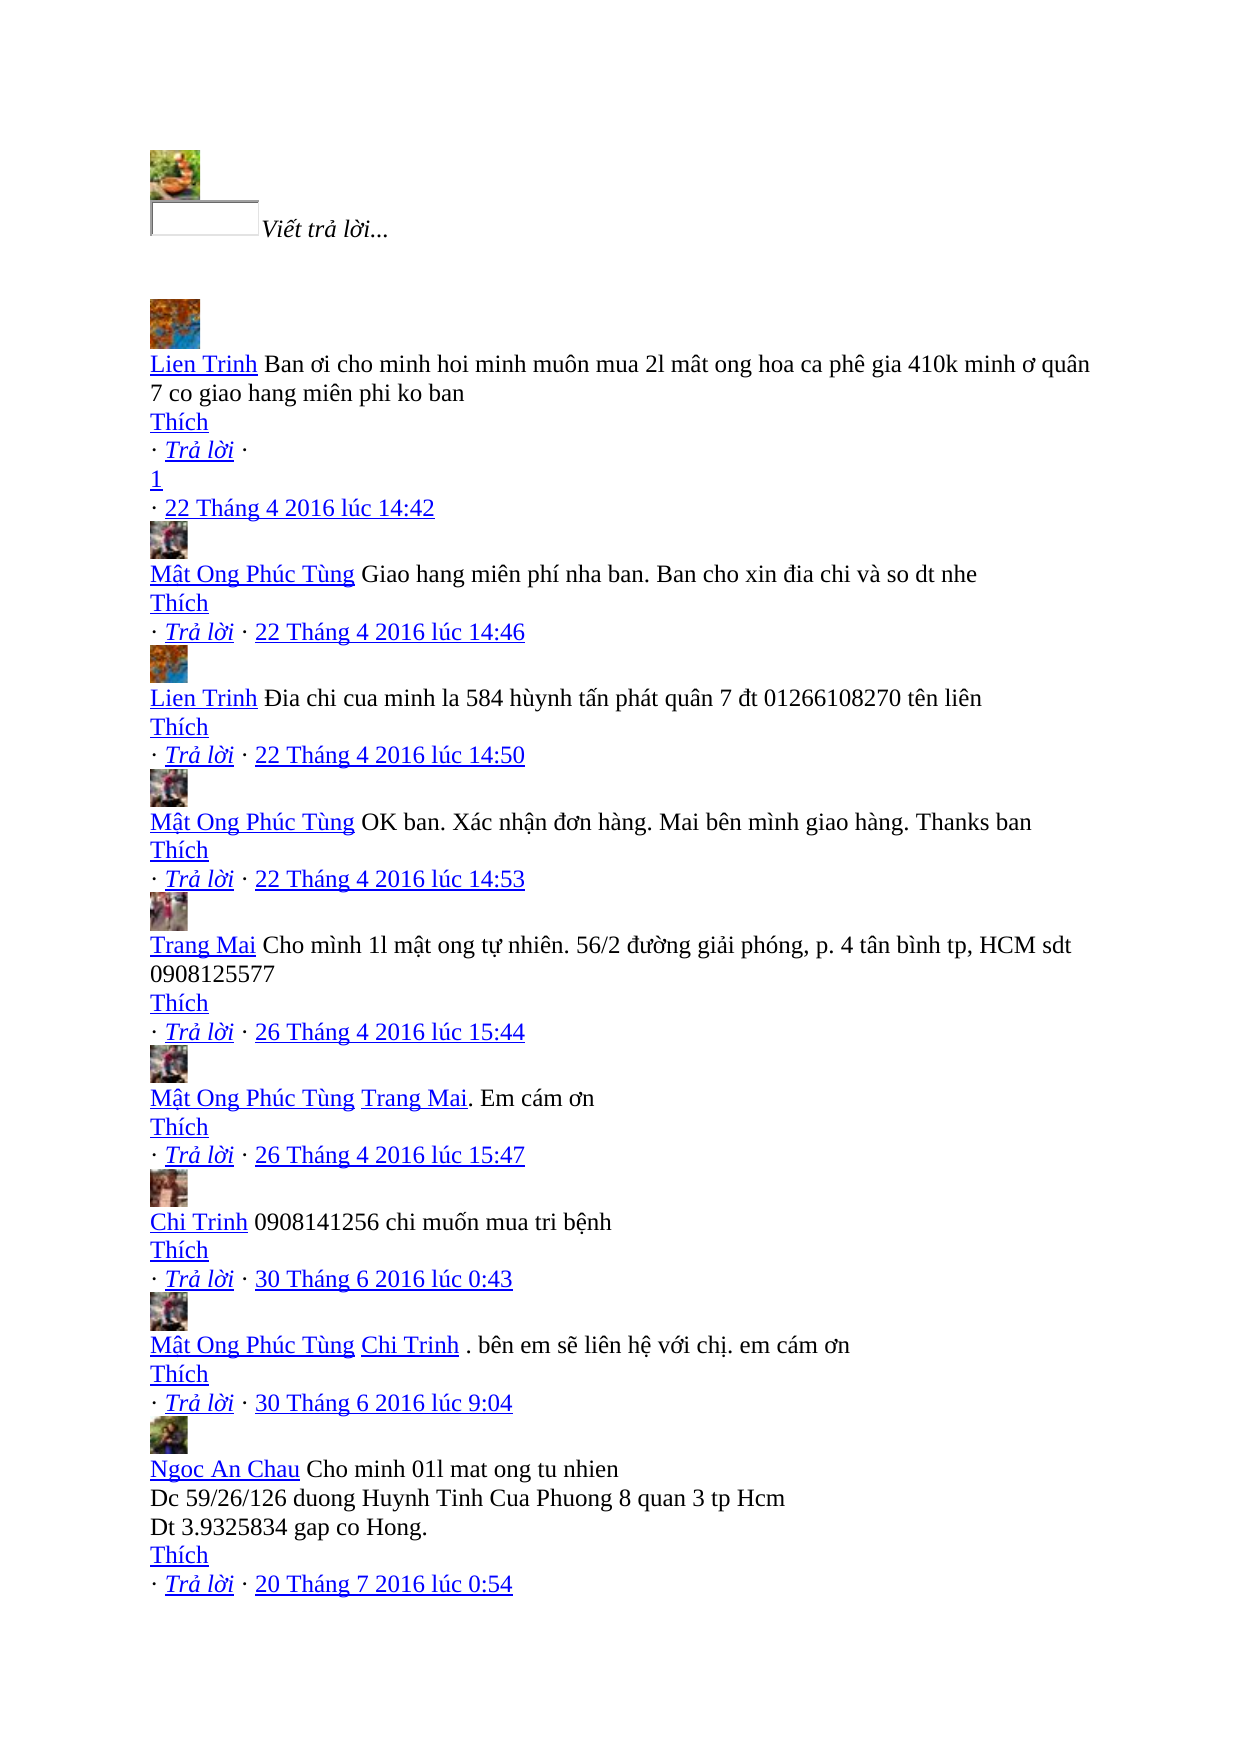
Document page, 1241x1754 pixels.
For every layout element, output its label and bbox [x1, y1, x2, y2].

picture [150, 1292, 188, 1331]
picture [150, 645, 188, 683]
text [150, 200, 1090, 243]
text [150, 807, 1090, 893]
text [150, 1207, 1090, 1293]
picture [150, 769, 188, 807]
picture [150, 892, 188, 931]
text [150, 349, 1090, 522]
picture [150, 1416, 188, 1454]
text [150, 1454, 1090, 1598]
picture [150, 1169, 188, 1207]
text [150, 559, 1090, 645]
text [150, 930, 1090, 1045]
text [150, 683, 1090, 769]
picture [150, 521, 188, 559]
picture [150, 150, 200, 200]
picture [150, 299, 200, 349]
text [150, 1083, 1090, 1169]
picture [150, 1045, 188, 1083]
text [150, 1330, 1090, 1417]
